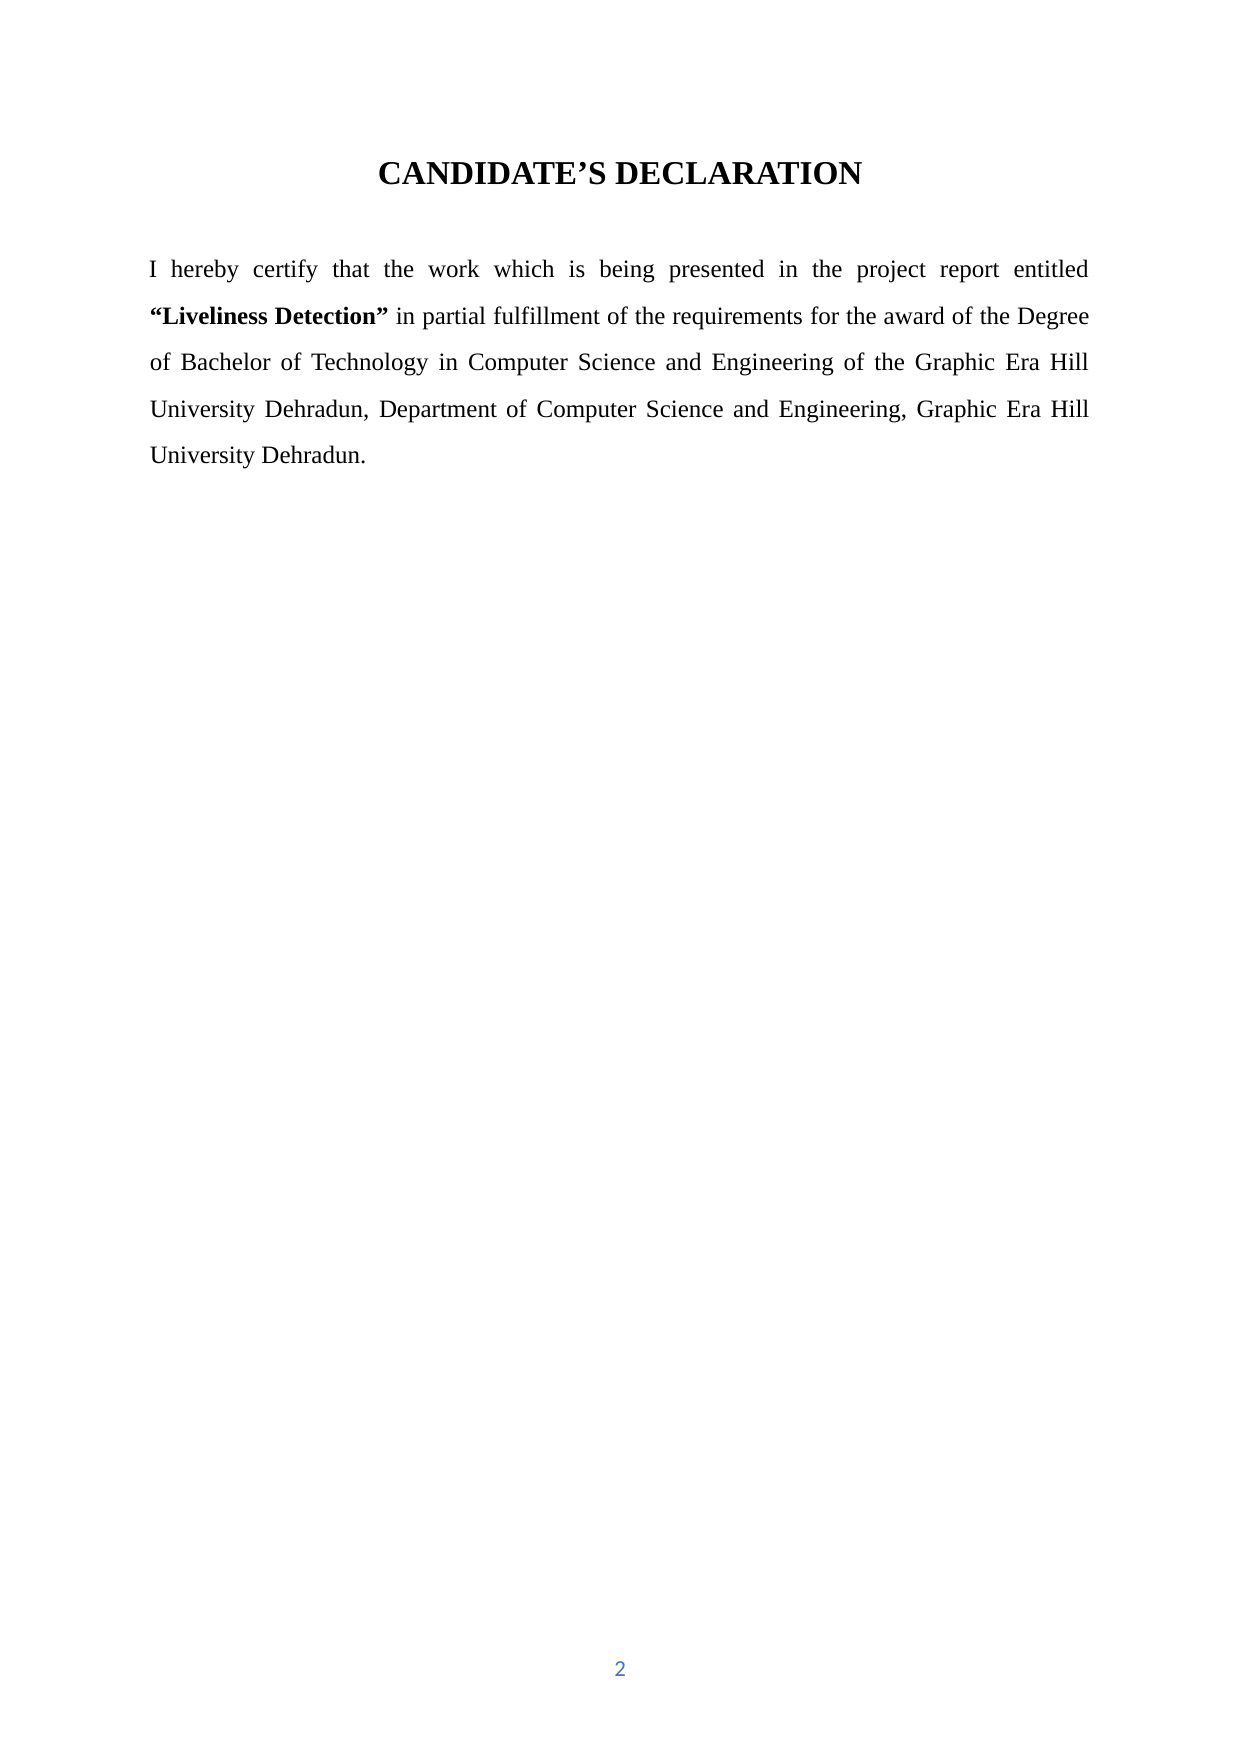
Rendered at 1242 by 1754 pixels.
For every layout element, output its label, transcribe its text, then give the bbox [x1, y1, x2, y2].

text CANDIDATE’S DECLARATION [150, 153, 1090, 191]
text I hereby certify that the work which is being presented in the project report entitled “Liveliness Detection” in partial fulfillment of the requirements for the award of the Degree of Bachelor of Technology in Computer Science and Engineering of the Graphic Era Hill University Dehradun, Department of Computer Science and Engineering, Graphic Era Hill University Dehradun. [148, 254, 1090, 469]
